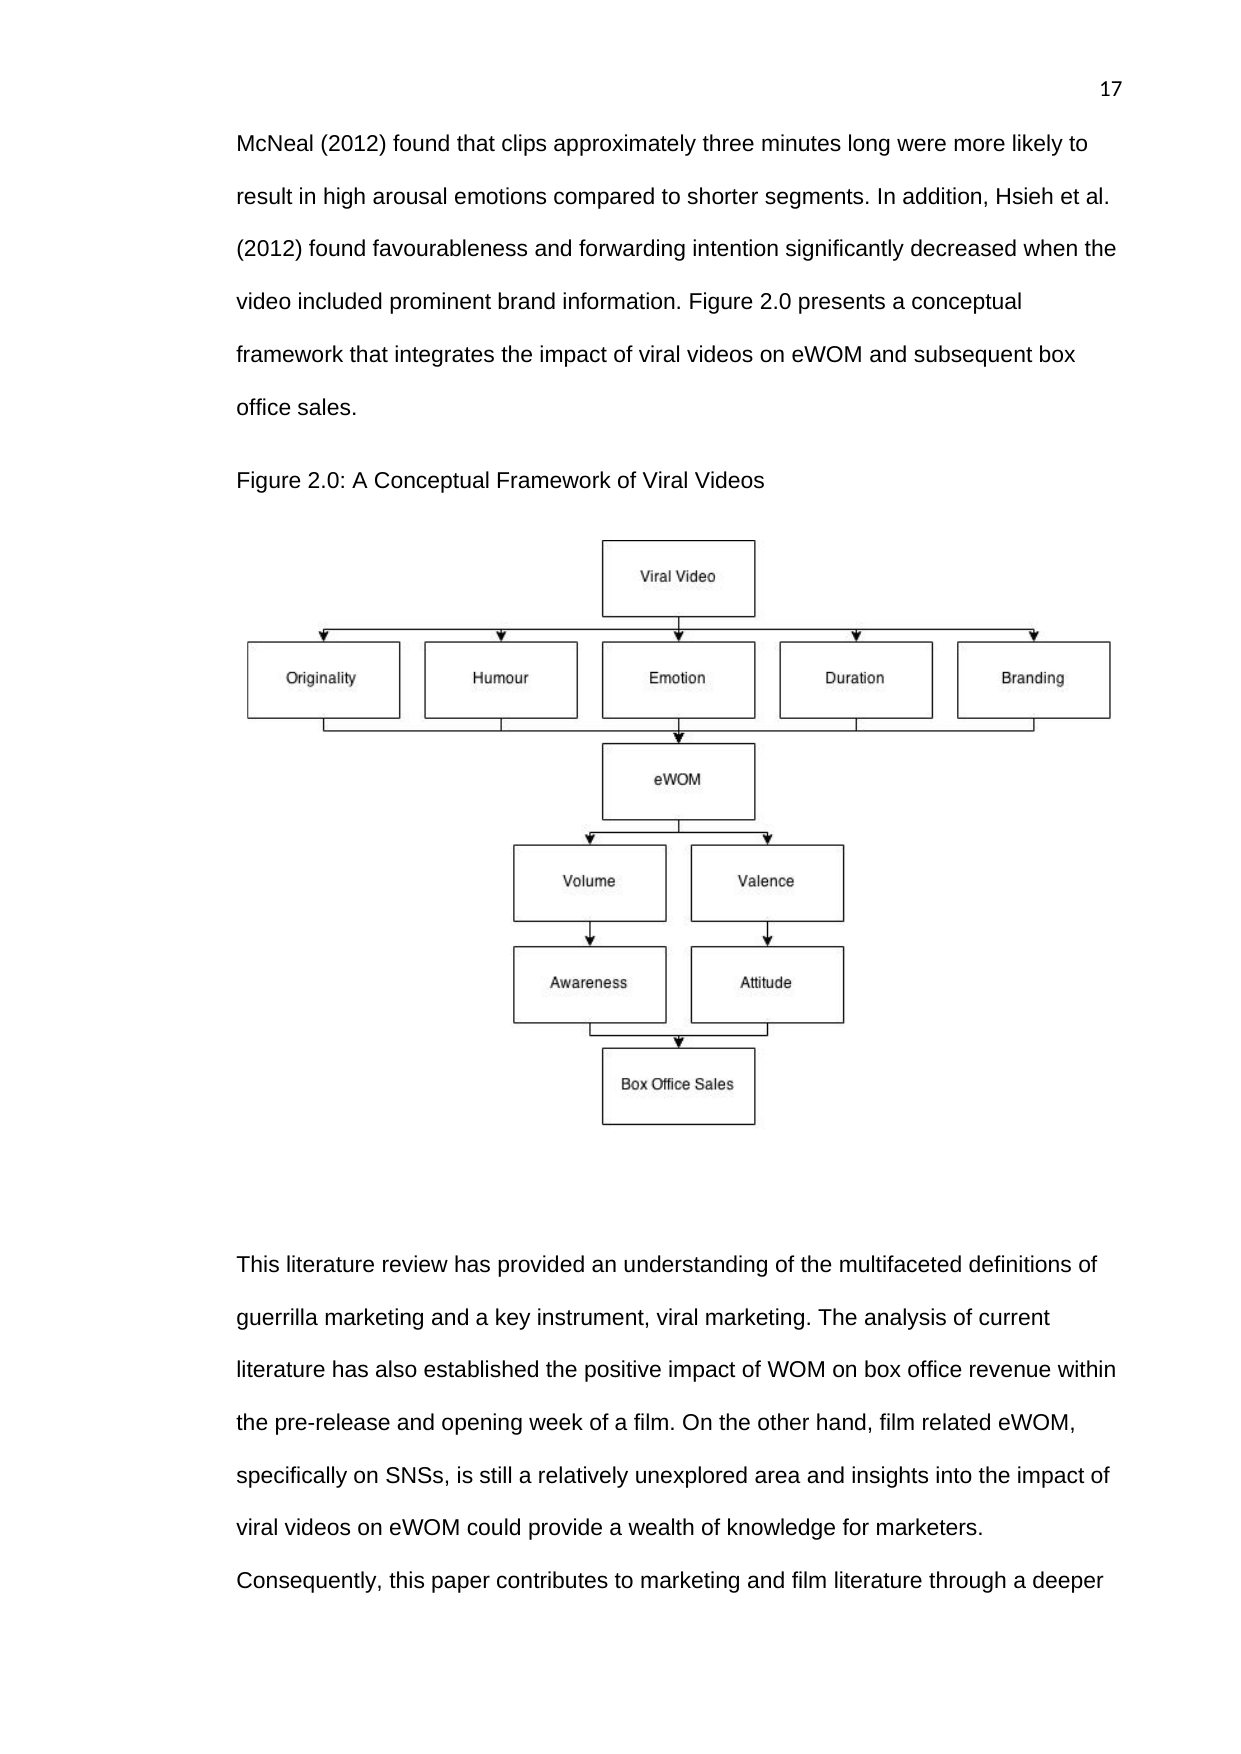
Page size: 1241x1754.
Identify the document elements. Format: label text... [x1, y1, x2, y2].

text Figure 2.0: A Conceptual Framework of Viral Videos [236, 467, 1122, 493]
picture [247, 540, 1112, 1129]
